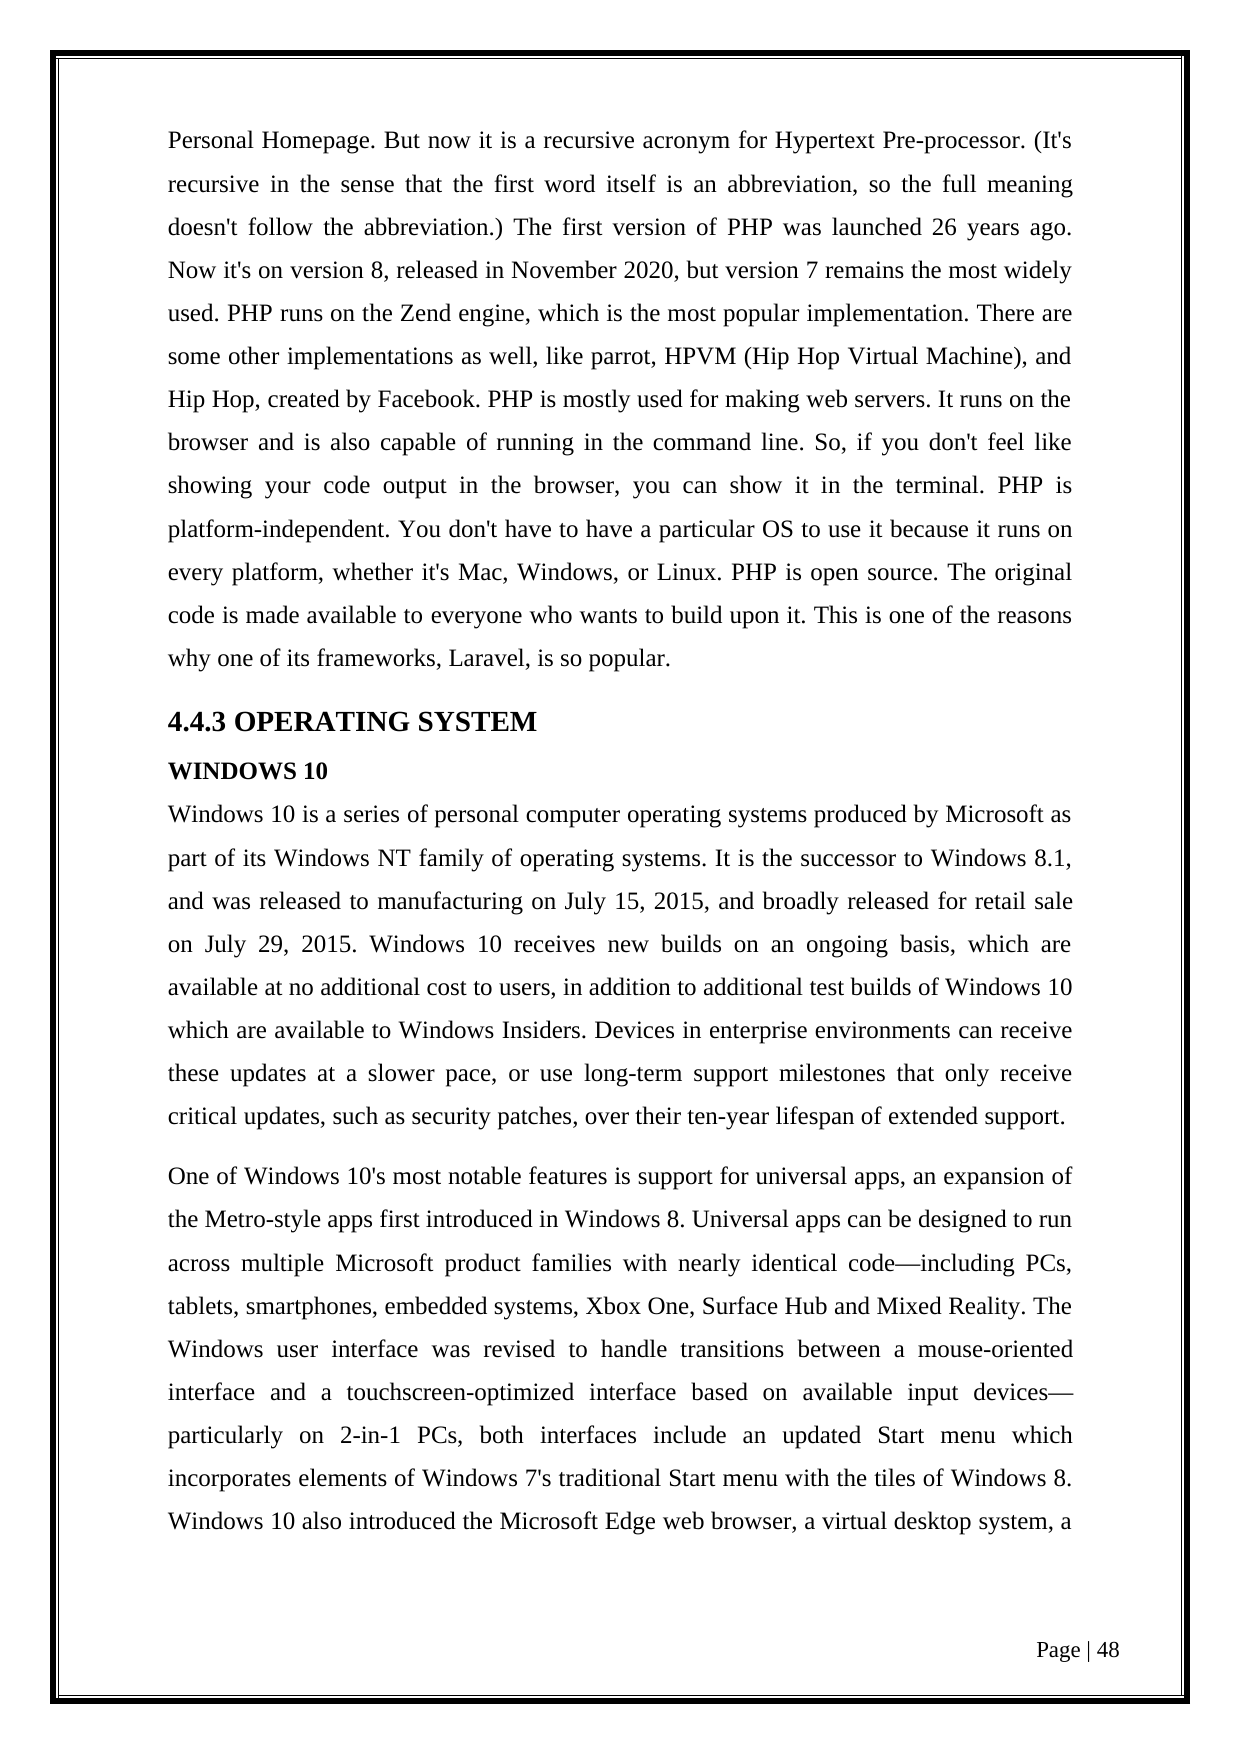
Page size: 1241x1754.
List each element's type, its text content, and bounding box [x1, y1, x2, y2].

subtitle WINDOWS 10 [168, 756, 1119, 785]
subtitle OPERATING SYSTEM [168, 704, 1119, 737]
text Windows 10 is a series of personal computer operating systems produced by Microsoft as part of its Windows NT family of operating systems. It is the successor to Windows 8.1, and was released to manufacturing on July 15, 2015, and broadly released for retail sale on July 29, 2015. Windows 10 receives new builds on an ongoing basis, which are available at no additional cost to users, in addition to additional test builds of Windows 10 which are available to Windows Insiders. Devices in enterprise environments can receive these updates at a slower pace, or use long-term support milestones that only receive critical updates, such as security patches, over their ten-year lifespan of extended support. [168, 799, 1073, 1130]
text One of Windows 10's most notable features is support for universal apps, an expansion of the Metro-style apps first introduced in Windows 8. Universal apps can be designed to run across multiple Microsoft product families with nearly identical code—including PCs, tablets, smartphones, embedded systems, Xbox One, Surface Hub and Mixed Reality. The Windows user interface was revised to handle transitions between a mouse-oriented interface and a touchscreen-optimized interface based on available input devices— particularly on 2-in-1 PCs, both interfaces include an updated Start menu which incorporates elements of Windows 7's traditional Start menu with the tiles of Windows 8. Windows 10 also introduced the Microsoft Edge web browser, a virtual desktop system, a [168, 1161, 1073, 1535]
text Personal Homepage. But now it is a recursive acronym for Hypertext Pre-processor. (It's recursive in the sense that the first word itself is an abbreviation, so the full meaning doesn't follow the abbreviation.) The first version of PHP was launched 26 years ago. Now it's on version 8, released in November 2020, but version 7 remains the most widely used. PHP runs on the Zend engine, which is the most popular implementation. There are some other implementations as well, like parrot, HPVM (Hip Hop Virtual Machine), and Hip Hop, created by Facebook. PHP is mostly used for making web servers. It runs on the browser and is also capable of running in the command line. So, if you don't feel like showing your code output in the browser, you can show it in the terminal. PHP is platform-independent. You don't have to have a particular OS to use it because it runs on every platform, whether it's Mac, Windows, or Linux. PHP is open source. The original code is made available to everyone who wants to build upon it. This is one of the reasons why one of its frameworks, Laravel, is so popular. [168, 126, 1073, 672]
